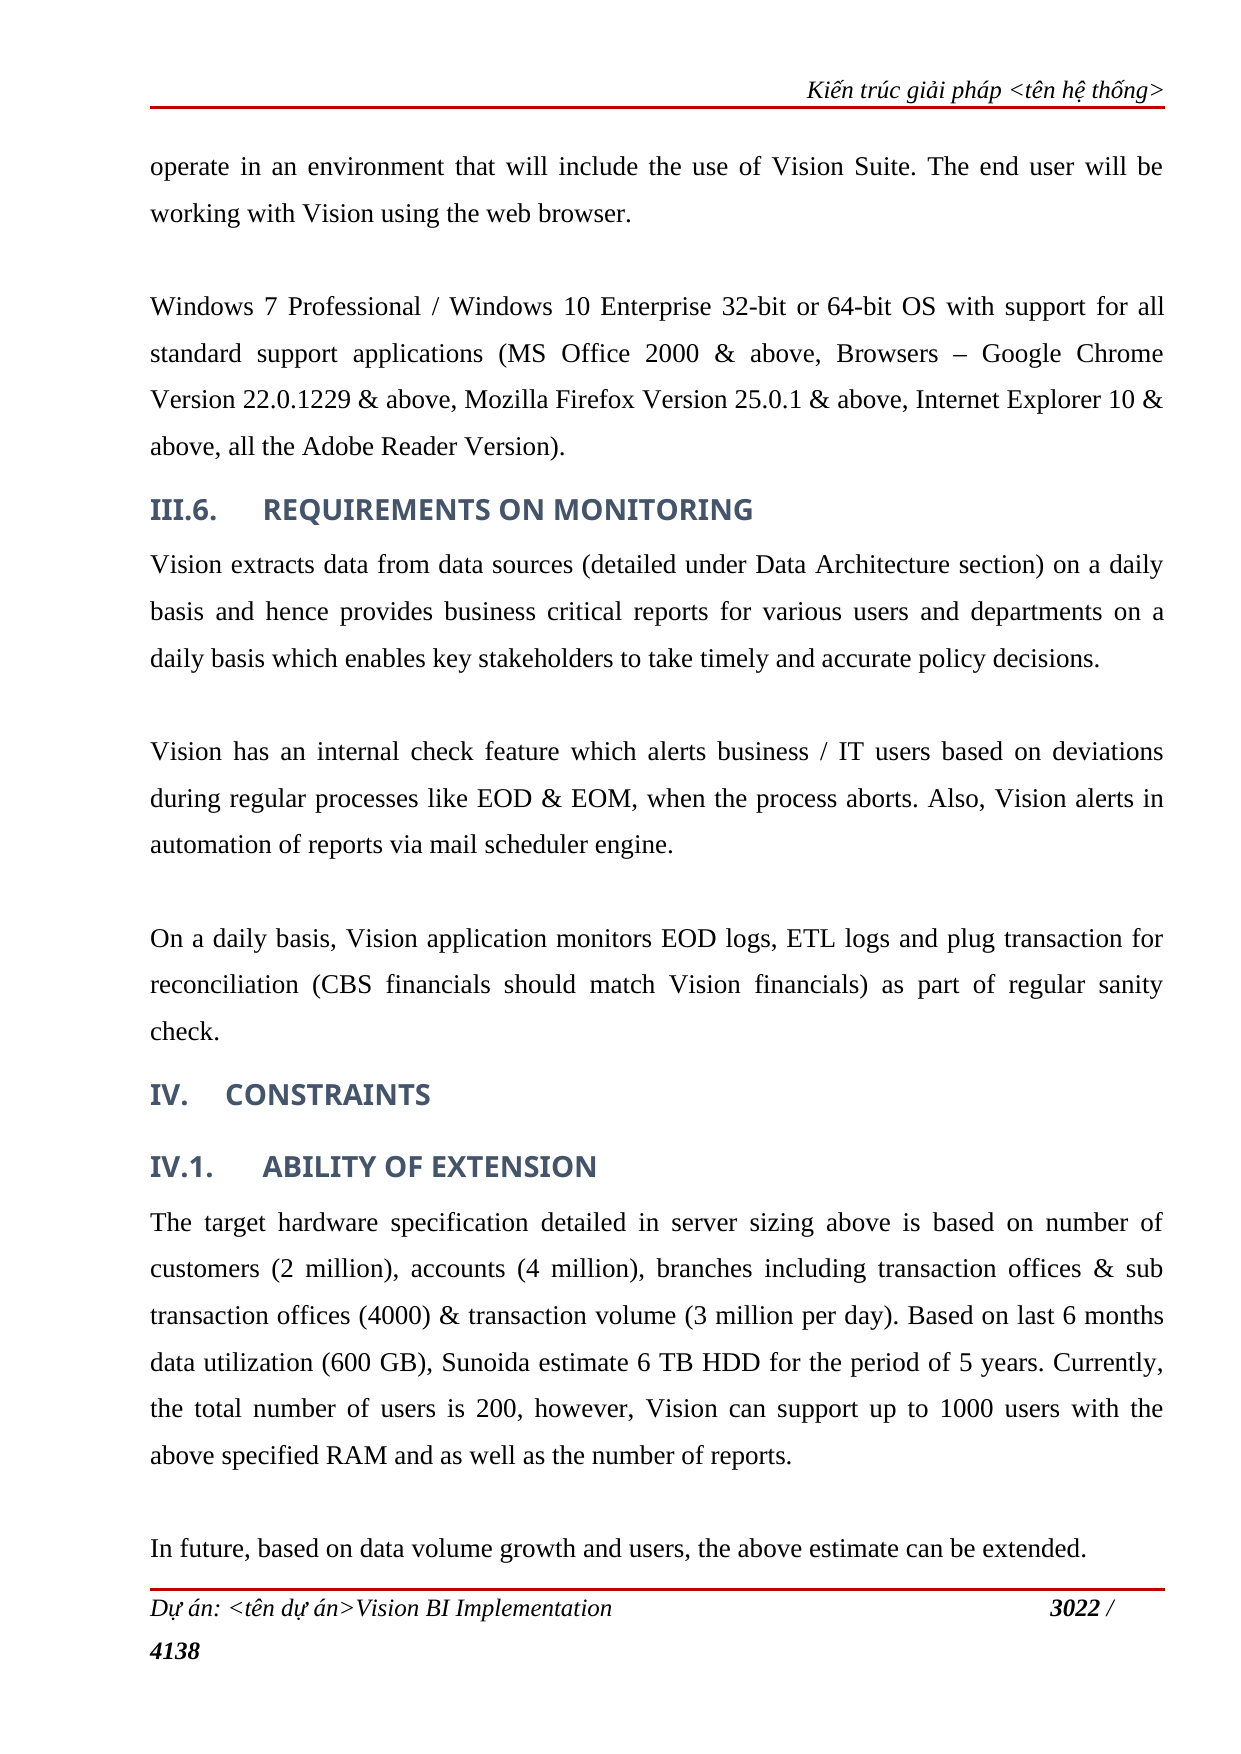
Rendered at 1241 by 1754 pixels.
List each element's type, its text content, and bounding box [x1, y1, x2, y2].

text constraints [150, 1074, 1165, 1114]
text On a daily basis, Vision application monitors EOD logs, ETL logs and plug transaction for reconciliation (CBS financials should match Vision financials) as part of regular sanity check. [150, 922, 1165, 1046]
text REQUIREMENTS ON MONITORING [150, 489, 1165, 529]
text In future, based on data volume growth and users, the above estimate can be extended. [150, 1533, 1165, 1564]
text The target hardware specification detailed in server sizing above is based on number of customers (2 million), accounts (4 million), branches including transaction offices & sub transaction offices (4000) & transaction volume (3 million per day). Based on last 6 months data utilization (600 GB), Sunoida estimate 6 TB HDD for the period of 5 years. Currently, the total number of users is 200, however, Vision can support up to 1000 users with the above specified RAM and as well as the number of reports. [150, 1206, 1165, 1470]
text Vision has an internal check feature which alerts business / IT users based on deviations during regular processes like EOD & EOM, when the process aborts. Also, Vision alerts in automation of reports via mail scheduler engine. [150, 735, 1165, 860]
text Vision extracts data from data sources (detailed under Data Architecture section) on a daily basis and hence provides business critical reports for various users and departments on a daily basis which enables key stakeholders to take timely and accurate policy decisions. [150, 549, 1165, 673]
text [150, 150, 1165, 228]
text ABILITY OF EXTENSION [150, 1146, 1165, 1186]
text Windows 7 Professional / Windows 10 Enterprise 32-bit or 64-bit OS with support for all standard support applications (MS Office 2000 & above, Browsers – Google Chrome Version 22.0.1229 & above, Mozilla Firefox Version 25.0.1 & above, Internet Explorer 10 & above, all the Adobe Reader Version). [150, 290, 1165, 461]
